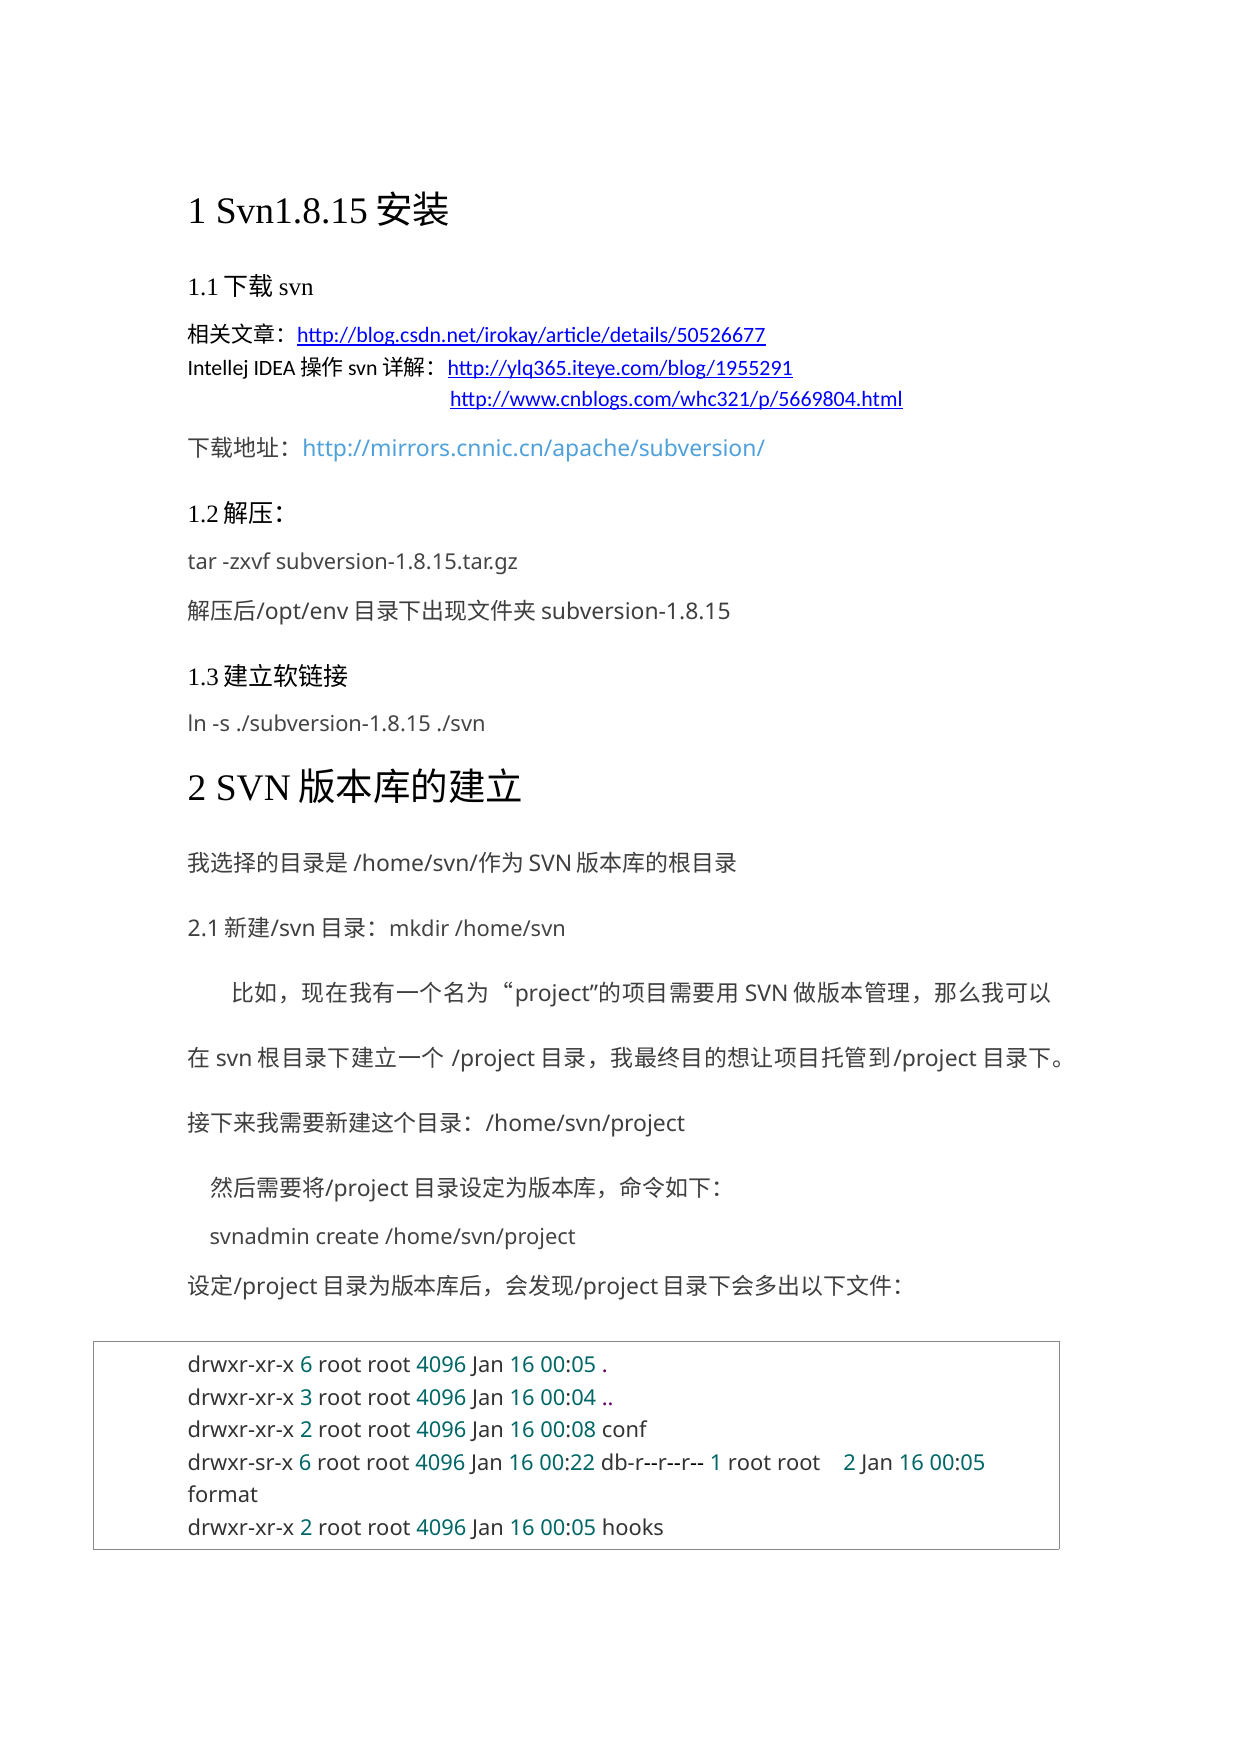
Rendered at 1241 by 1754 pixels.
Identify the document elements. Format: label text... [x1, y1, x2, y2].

subtitle 1.2解压： [187, 479, 1053, 544]
text drwxr-xr-x 2 root root 4096 Jan 16 00:05 hooks [94, 1503, 1059, 1549]
text 然后需要将/project目录设定为版本库，命令如下： [187, 1154, 1053, 1219]
text tar -zxvf subversion-1.8.15.tar.gz [187, 544, 1053, 577]
text 下载地址：http://mirrors.cnnic.cn/apache/subversion/ [187, 414, 1053, 479]
subtitle 2 SVN版本库的建立 [187, 752, 1053, 817]
text 相关文章：http://blog.csdn.net/irokay/article/details/50526677 [187, 317, 1053, 349]
text 比如，现在我有一个名为“project”的项目需要用SVN做版本管理，那么我可以在svn根目录下建立一个 /project目录，我最终目的想让项目托管到/project目录下。接下来我需要新建这个目录：/home/svn/project [187, 959, 1053, 1154]
text drwxr-xr-x 6 root root 4096 Jan 16 00:05 . [94, 1342, 1059, 1380]
text 设定/project目录为版本库后，会发现/project目录下会多出以下文件： [187, 1252, 1053, 1317]
text Intellej IDEA操作svn详解：http://ylq365.iteye.com/blog/1955291 [187, 349, 1053, 382]
subtitle 1.3建立软链接 [187, 642, 1053, 707]
text drwxr-xr-x 3 root root 4096 Jan 16 00:04 .. [187, 1380, 1053, 1413]
text svnadmin create /home/svn/project [187, 1219, 1053, 1252]
text http://www.cnblogs.com/whc321/p/5669804.html [406, 382, 1053, 414]
text drwxr-xr-x 2 root root 4096 Jan 16 00:08 conf [187, 1413, 1053, 1445]
text ln -s ./subversion-1.8.15 ./svn [187, 707, 1053, 739]
subtitle 1 Svn1.8.15安装 [187, 174, 1053, 239]
text 我选择的目录是 /home/svn/作为SVN版本库的根目录 [187, 829, 1053, 894]
subtitle 2.1新建/svn目录：mkdir /home/svn [187, 894, 1053, 959]
text drwxr-sr-x 6 root root 4096 Jan 16 00:22 db-r--r--r-- 1 root root 2 Jan 16 00:05 format [187, 1445, 1053, 1503]
text 解压后/opt/env目录下出现文件夹subversion-1.8.15 [187, 577, 1053, 642]
subtitle 1.1下载svn [187, 252, 1053, 317]
